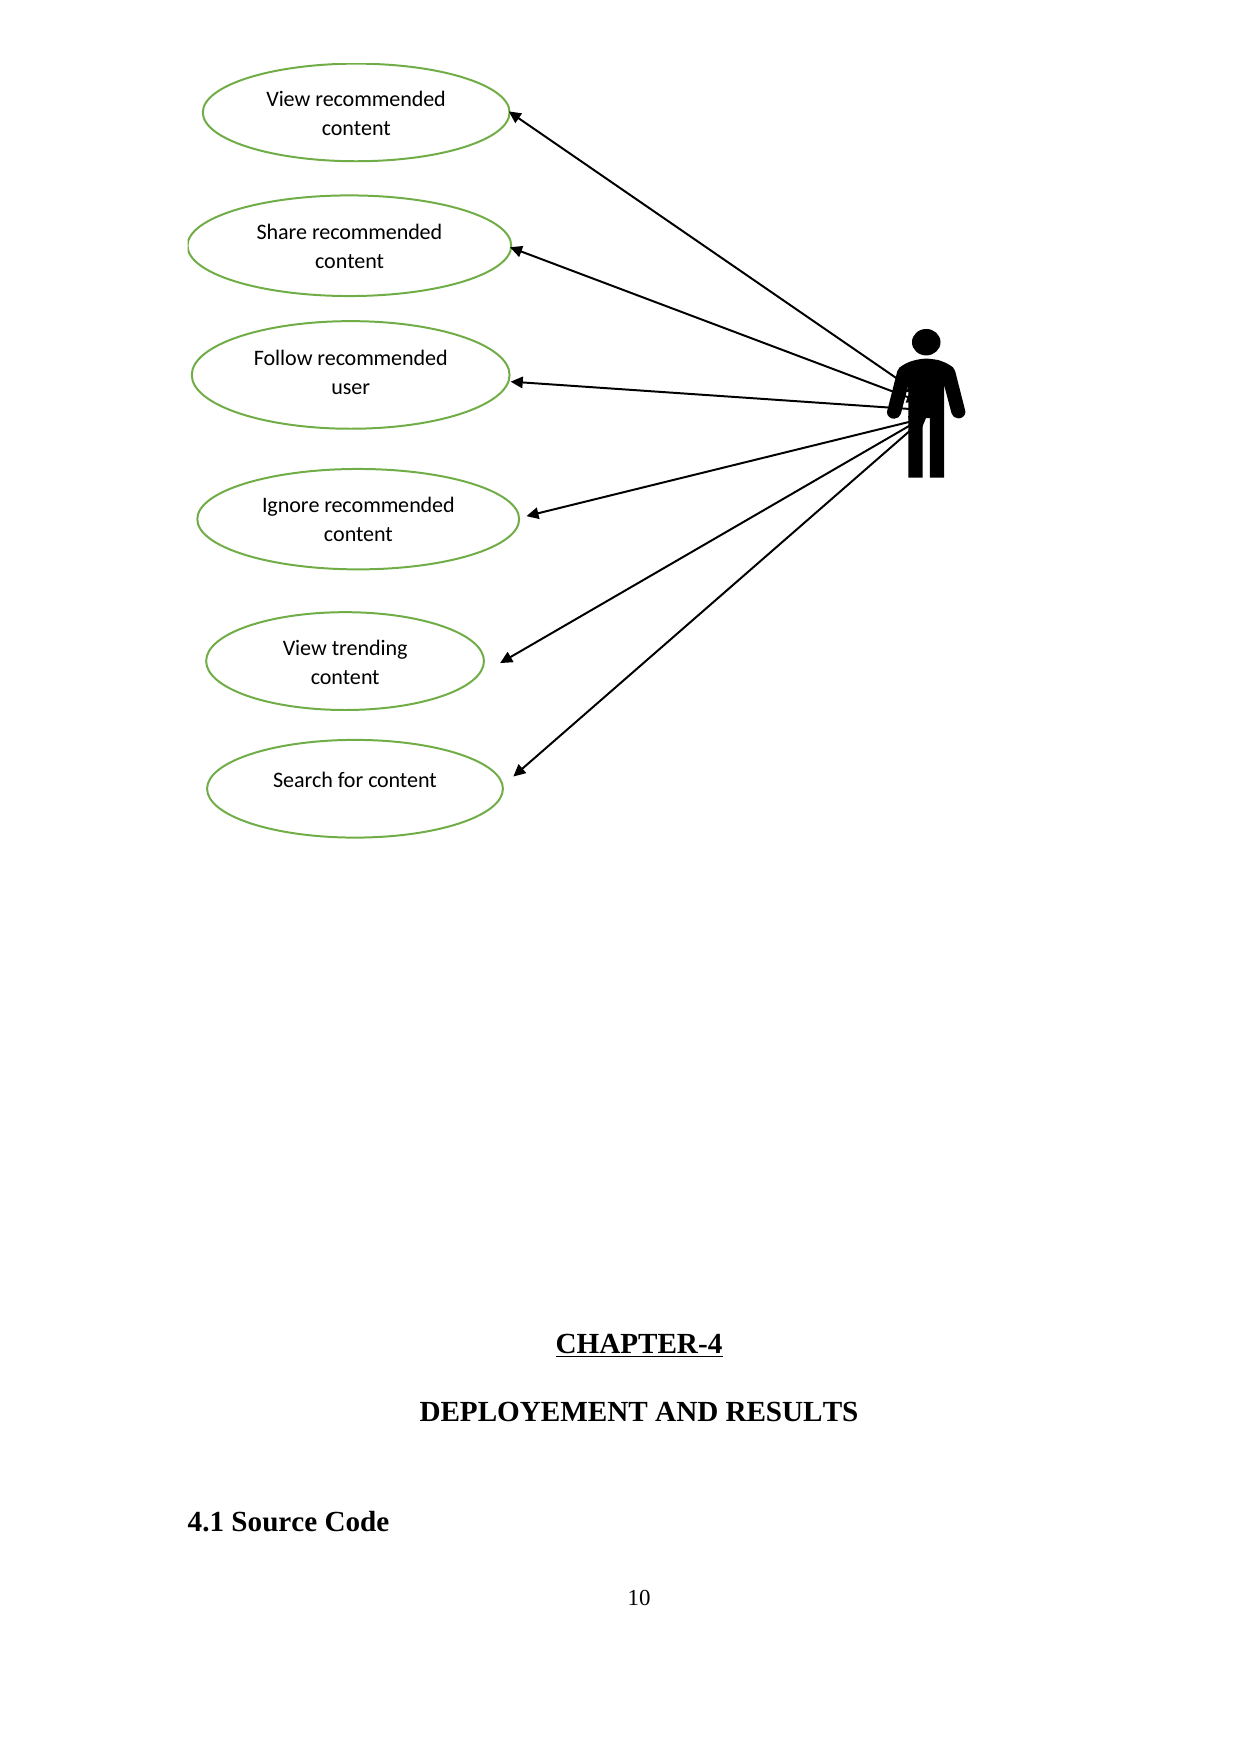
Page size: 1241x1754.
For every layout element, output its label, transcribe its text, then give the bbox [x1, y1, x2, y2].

text CHAPTER-4 [187, 1327, 1090, 1360]
text 4.1 Source Code [187, 1504, 1090, 1537]
text DEPLOYEMENT AND RESULTS [187, 1394, 1090, 1427]
